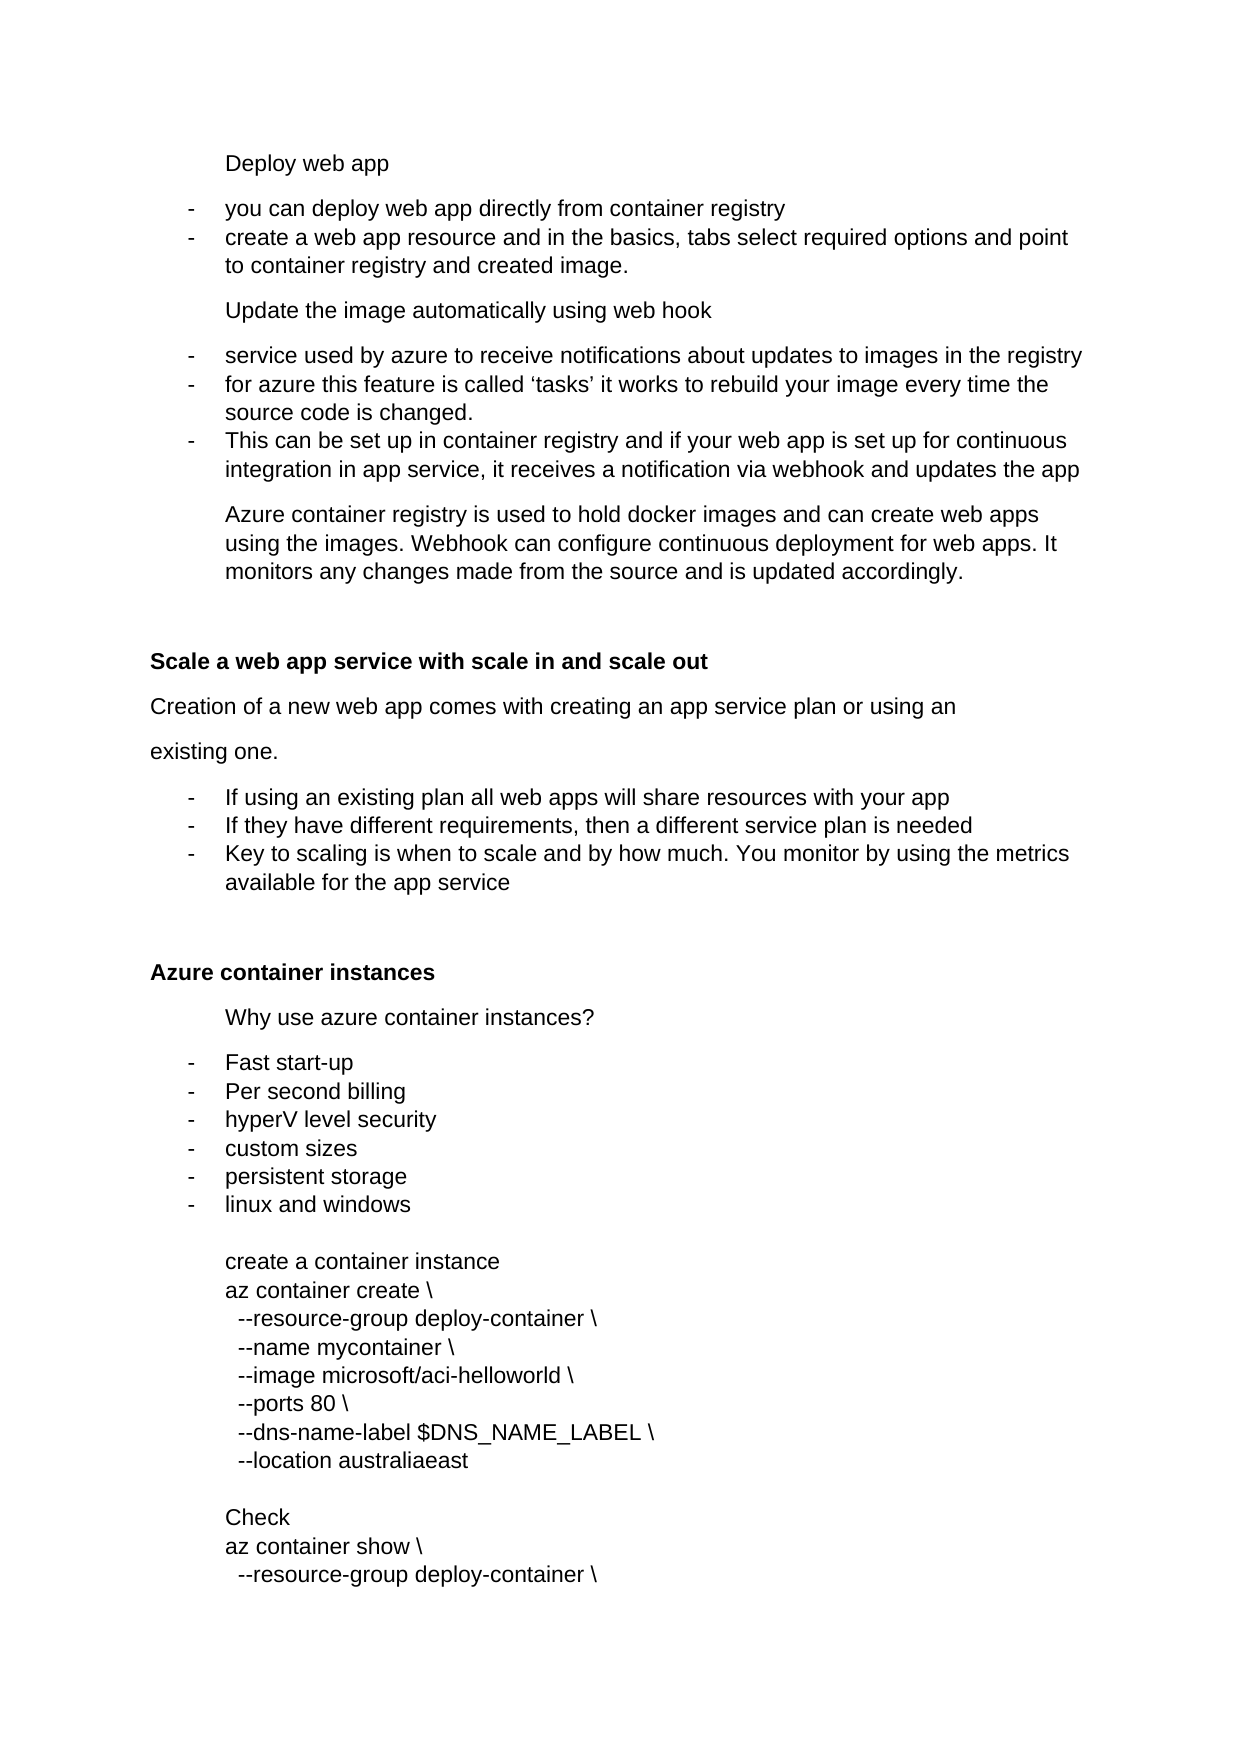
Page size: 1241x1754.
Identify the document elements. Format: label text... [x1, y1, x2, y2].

list for azure this feature is called ‘tasks’ it works to rebuild your image every time the source code is changed. [187, 371, 1090, 425]
list create a container instance [225, 1248, 1090, 1274]
list linux and windows [187, 1191, 1090, 1218]
text Creation of a new web app comes with creating an app service plan or using an [150, 693, 1090, 719]
text Why use azure container instances? [150, 1004, 1090, 1030]
list Check [225, 1504, 1090, 1531]
text Azure container registry is used to hold docker images and can create web apps using the images. Webhook can configure continuous deployment for web apps. It monitors any changes made from the source and is updated accordingly. [225, 501, 1090, 584]
list az container create \ [225, 1277, 1090, 1303]
list If using an existing plan all web apps will share resources with your app [187, 783, 1090, 810]
list you can deploy web app directly from container registry [187, 195, 1090, 221]
list persistent storage [187, 1163, 1090, 1189]
list hyperV level security [187, 1106, 1090, 1132]
list --ports 80 \ [225, 1390, 1090, 1417]
list Per second billing [187, 1078, 1090, 1104]
list create a web app resource and in the basics, tabs select required options and point to container registry and created image. [187, 223, 1090, 278]
list --location australiaeast [225, 1447, 1090, 1474]
text existing one. [150, 738, 1090, 765]
list --resource-group deploy-container \ [225, 1305, 1090, 1331]
text Update the image automatically using web hook [225, 297, 1090, 323]
list Key to scaling is when to scale and by how much. You monitor by using the metrics available for the app service [187, 840, 1090, 895]
list custom sizes [187, 1134, 1090, 1161]
text Azure container instances [150, 959, 1090, 985]
list Fast start-up [187, 1049, 1090, 1076]
text Deploy web app [225, 150, 1090, 176]
list service used by azure to receive notifications about updates to images in the registry [187, 342, 1090, 368]
list If they have different requirements, then a different service plan is needed [187, 812, 1090, 838]
list --image microsoft/aci-helloworld \ [225, 1362, 1090, 1388]
list --resource-group deploy-container \ [225, 1561, 1090, 1587]
list az container show \ [225, 1533, 1090, 1559]
list This can be set up in container registry and if your web app is set up for continuous integration in app service, it receives a notification via webhook and updates the app [187, 427, 1090, 482]
list --name mycontainer \ [225, 1333, 1090, 1360]
list --dns-name-label $DNS_NAME_LABEL \ [225, 1419, 1090, 1445]
text Scale a web app service with scale in and scale out [150, 648, 1090, 674]
